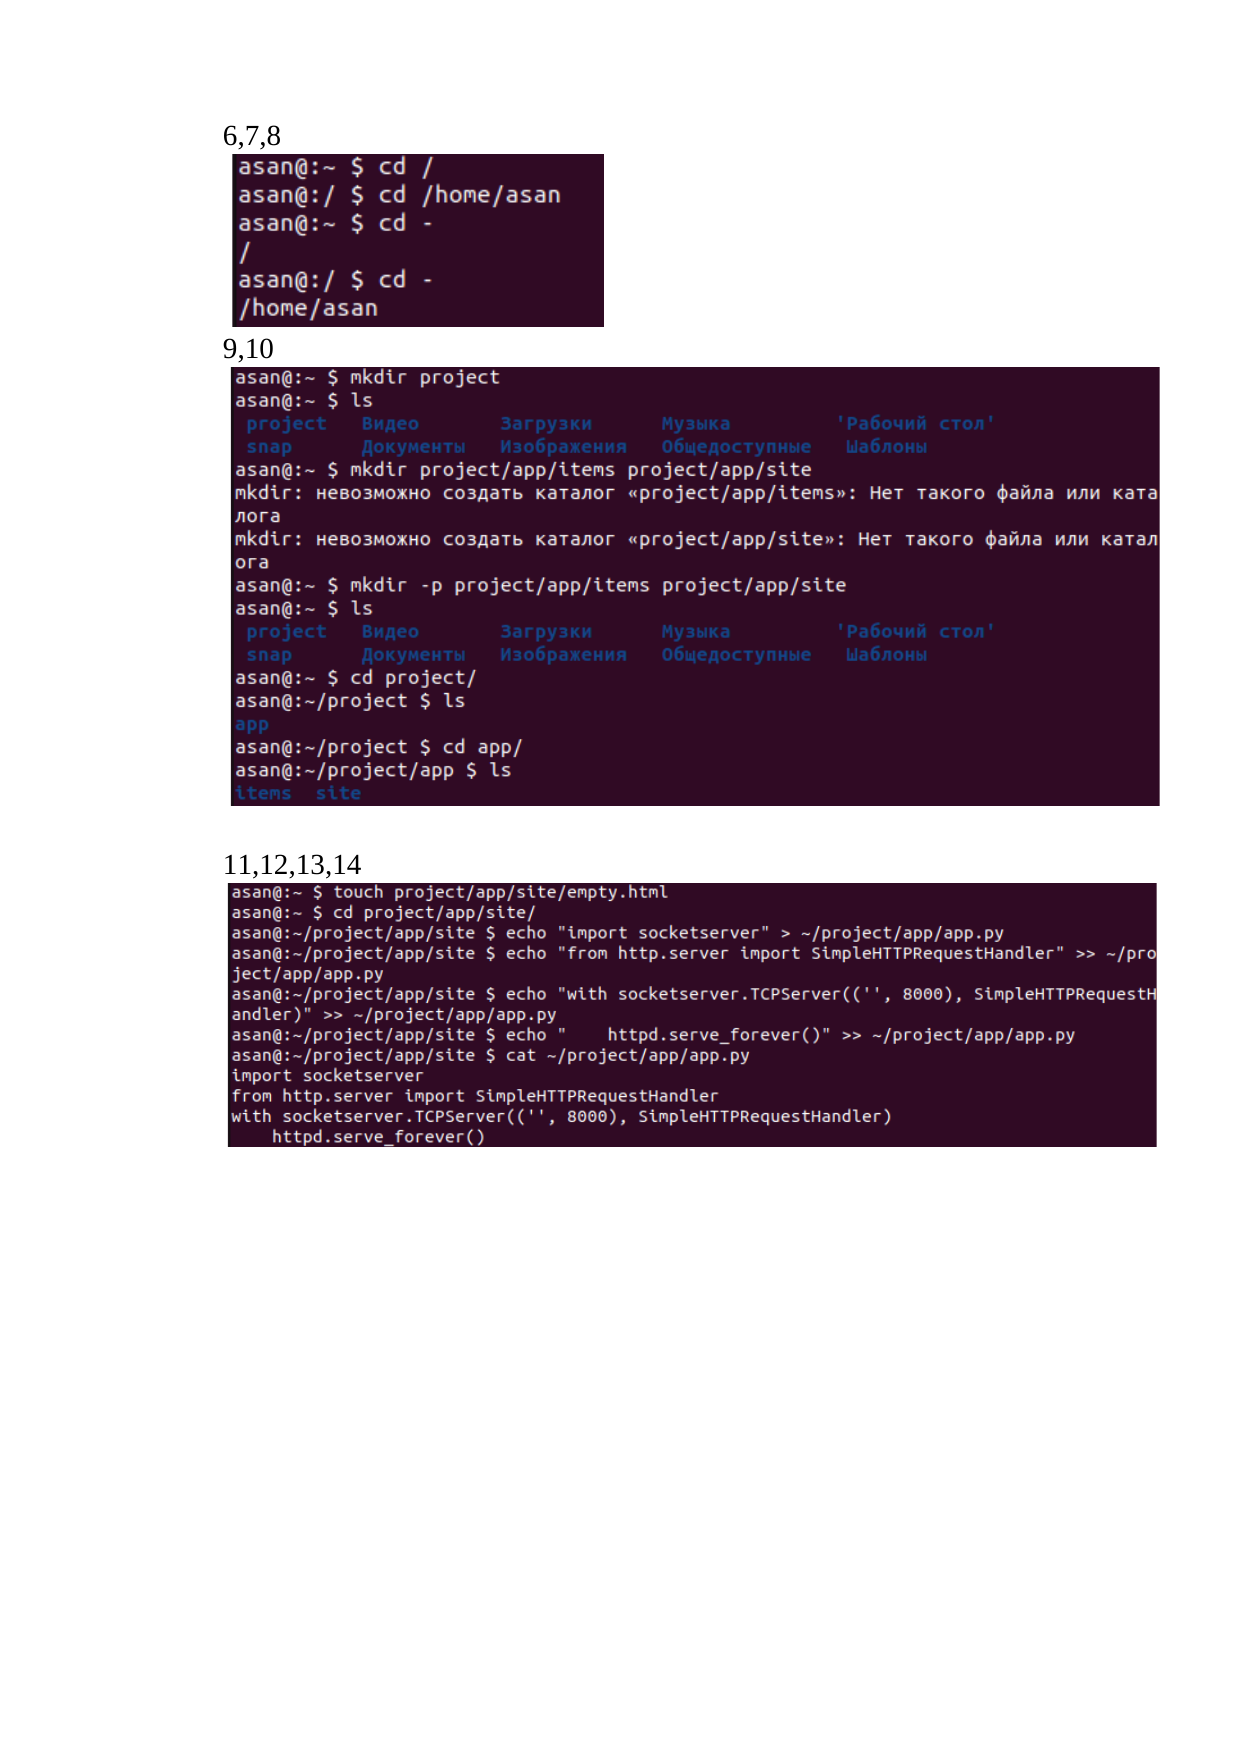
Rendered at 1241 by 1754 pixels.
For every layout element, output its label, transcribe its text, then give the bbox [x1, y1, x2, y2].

list 6,7,8 [223, 118, 1152, 152]
picture [230, 367, 1160, 806]
picture [227, 883, 1157, 1147]
list 11,12,13,14 [223, 847, 1152, 881]
picture [232, 154, 604, 327]
